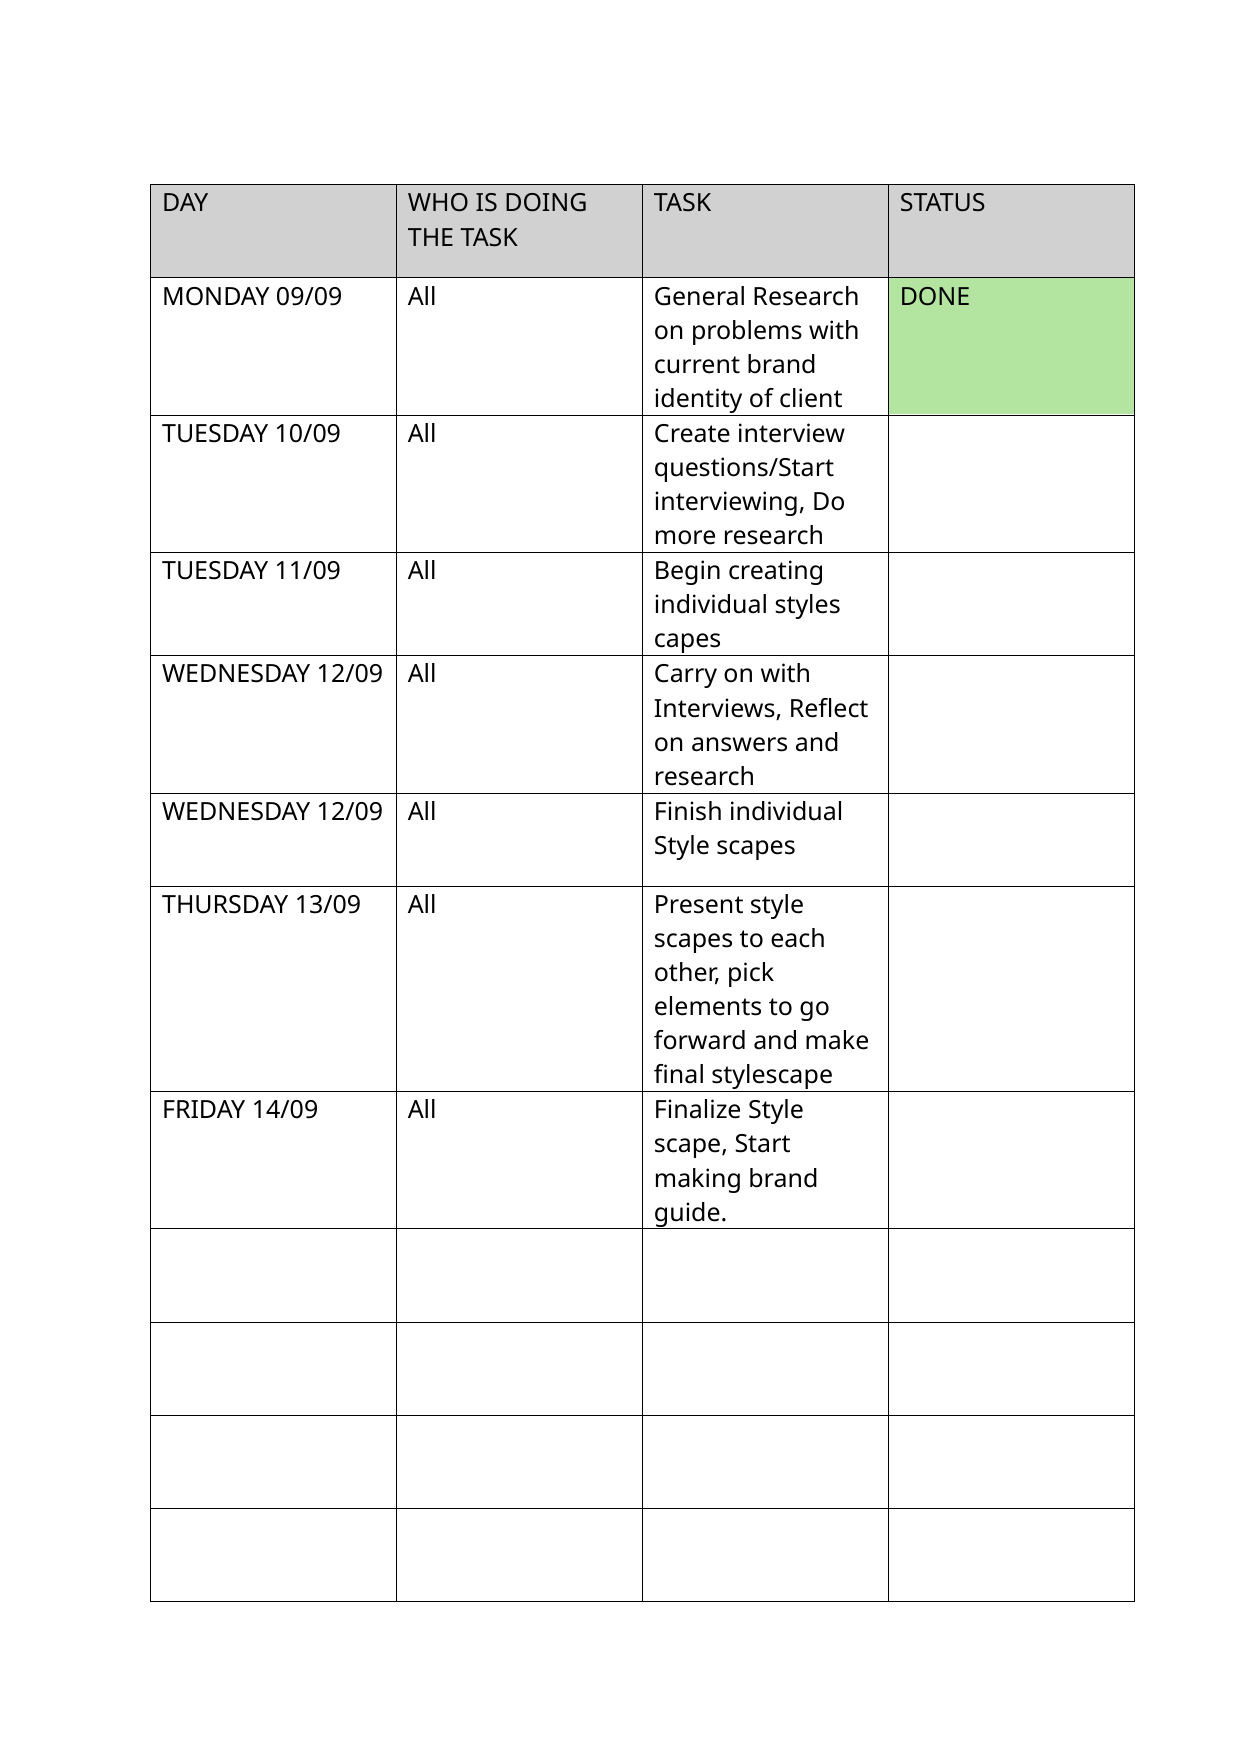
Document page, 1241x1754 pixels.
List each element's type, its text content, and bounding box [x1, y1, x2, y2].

table_cell General Research on problems with current brand identity of client [643, 278, 888, 414]
table_cell [397, 1229, 642, 1322]
table_cell [397, 1416, 642, 1508]
table_cell [889, 553, 1134, 655]
table_cell [889, 887, 1134, 1091]
table_cell [151, 1229, 396, 1322]
table_cell [397, 1323, 642, 1415]
table_cell [151, 1416, 396, 1508]
table_header TASK [643, 185, 888, 277]
table_cell [889, 1229, 1134, 1322]
table_cell [889, 1092, 1134, 1228]
table_cell [889, 1323, 1134, 1415]
table_cell [643, 1416, 888, 1508]
table_cell Create interview questions/Start interviewing, Do more research [643, 416, 888, 552]
table_cell [643, 1323, 888, 1415]
table_cell [643, 1229, 888, 1322]
table_cell All [397, 794, 642, 886]
table_header STATUS [889, 185, 1134, 277]
table_cell All [397, 1092, 642, 1228]
table_cell Finalize Style scape, Start making brand guide. [643, 1092, 888, 1228]
table_cell TUESDAY 10/09 [151, 416, 396, 552]
table_cell [889, 1509, 1134, 1601]
table_cell WEDNESDAY 12/09 [151, 656, 396, 792]
table_cell MONDAY 09/09 [151, 278, 396, 414]
table_cell THURSDAY 13/09 [151, 887, 396, 1091]
table_cell Finish individual Style scapes [643, 794, 888, 886]
table_cell [889, 656, 1134, 792]
table_cell TUESDAY 11/09 [151, 553, 396, 655]
table_cell WEDNESDAY 12/09 [151, 794, 396, 886]
table_cell All [397, 416, 642, 552]
table_cell All [397, 278, 642, 414]
table_cell FRIDAY 14/09 [151, 1092, 396, 1228]
table_cell DONE [889, 278, 1134, 414]
table_cell [397, 1509, 642, 1601]
table_cell All [397, 553, 642, 655]
table_cell [151, 1323, 396, 1415]
table_cell Begin creating individual styles capes [643, 553, 888, 655]
table_header WHO IS DOING THE TASK [397, 185, 642, 277]
table_cell [889, 416, 1134, 552]
table_header DAY [151, 185, 396, 277]
table_cell [151, 1509, 396, 1601]
table_cell All [397, 656, 642, 792]
table_cell [643, 1509, 888, 1601]
table_cell [889, 794, 1134, 886]
table_cell Carry on with Interviews, Reflect on answers and research [643, 656, 888, 792]
table_cell [889, 1416, 1134, 1508]
table_cell All [397, 887, 642, 1091]
table_cell Present style scapes to each other, pick elements to go forward and make final stylescape [643, 887, 888, 1091]
